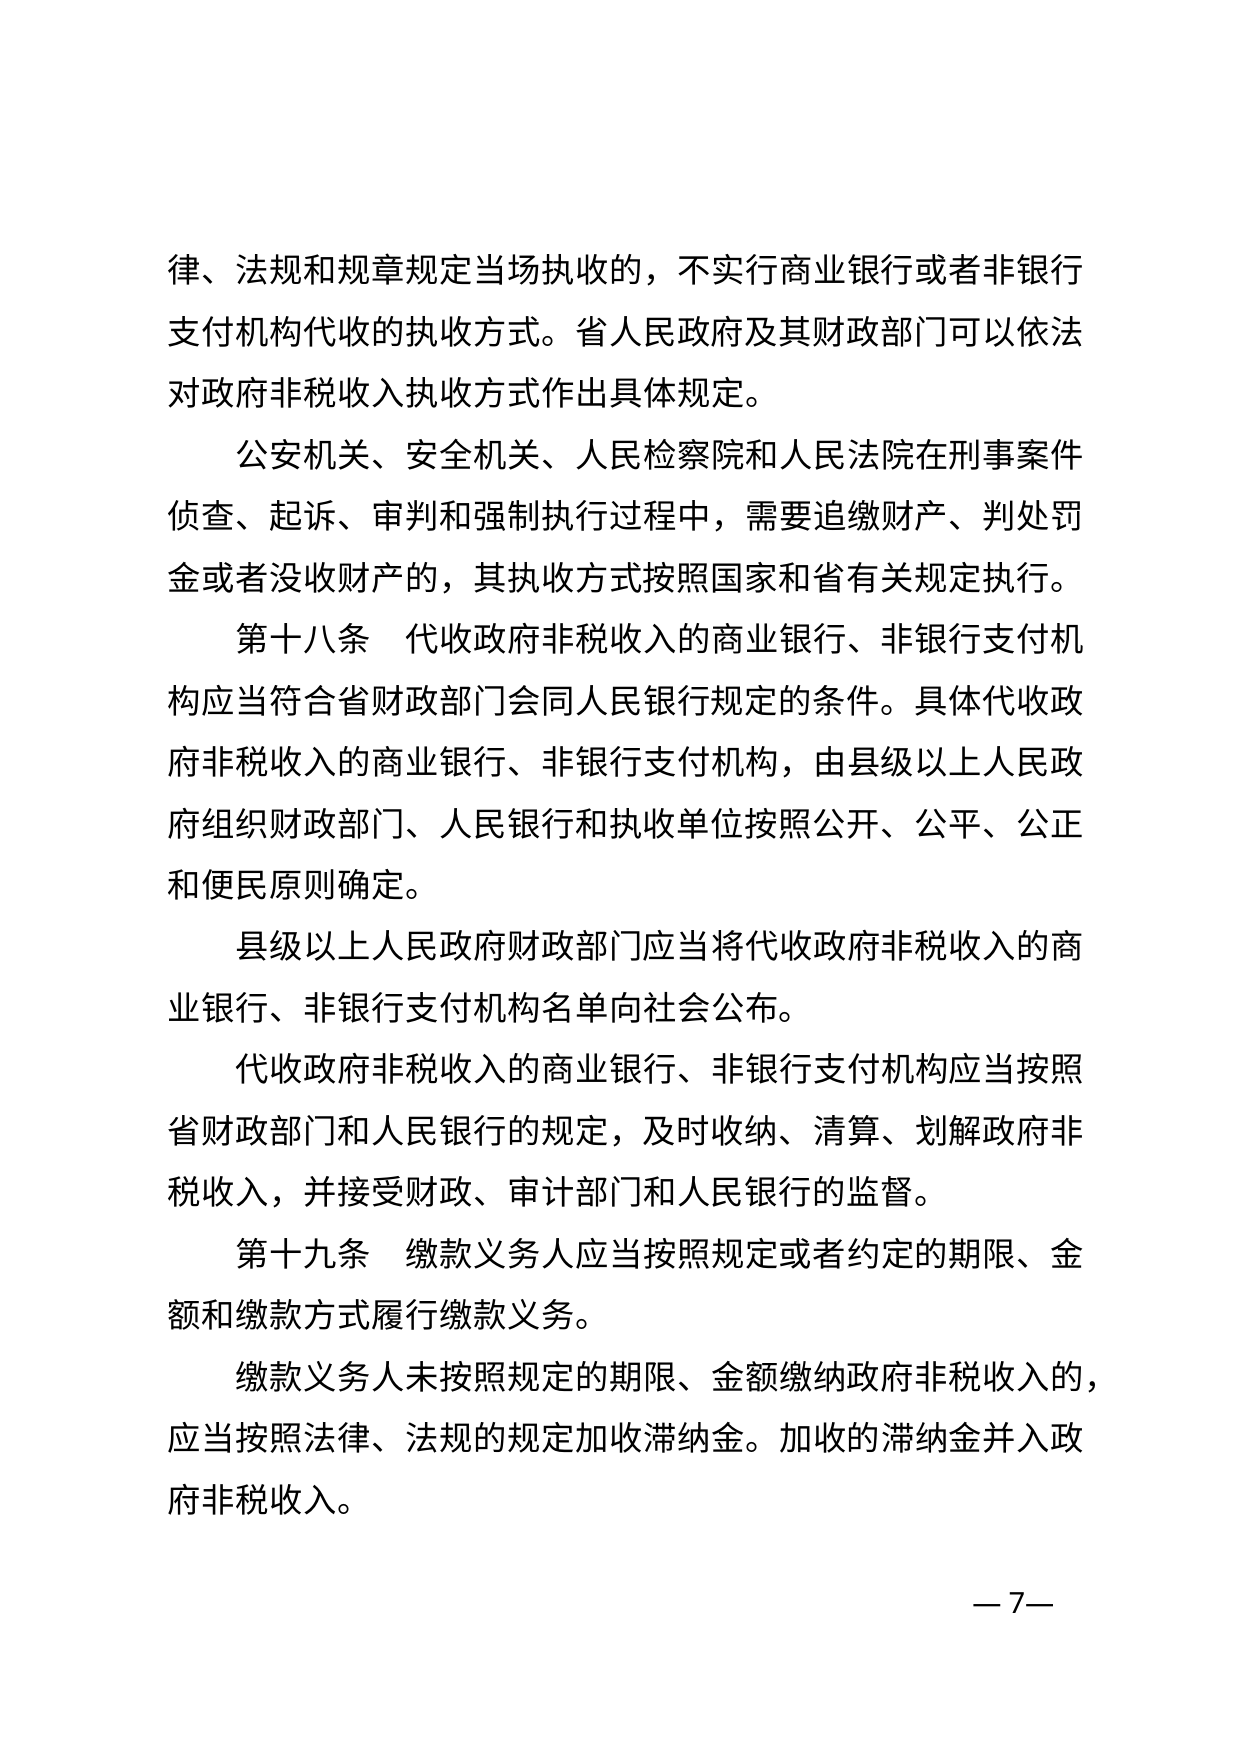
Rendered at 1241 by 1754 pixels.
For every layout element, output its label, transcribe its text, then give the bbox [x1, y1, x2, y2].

text 县级以上人民政府财政部门应当将代收政府非税收入的商业银行、非银行支付机构名单向社会公布。 [168, 914, 1084, 1037]
text 缴款义务人未按照规定的期限、金额缴纳政府非税收入的，应当按照法律、法规的规定加收滞纳金。加收的滞纳金并入政府非税收入。 [168, 1344, 1084, 1528]
text 代收政府非税收入的商业银行、非银行支付机构应当按照省财政部门和人民银行的规定，及时收纳、清算、划解政府非税收入，并接受财政、审计部门和人民银行的监督。 [168, 1037, 1084, 1221]
text 第十九条 缴款义务人应当按照规定或者约定的期限、金额和缴款方式履行缴款义务。 [168, 1221, 1084, 1344]
text 公安机关、安全机关、人民检察院和人民法院在刑事案件侦查、起诉、审判和强制执行过程中，需要追缴财产、判处罚金或者没收财产的，其执收方式按照国家和省有关规定执行。 [168, 422, 1084, 606]
text 第十八条 代收政府非税收入的商业银行、非银行支付机构应当符合省财政部门会同人民银行规定的条件。具体代收政府非税收入的商业银行、非银行支付机构，由县级以上人民政府组织财政部门、人民银行和执收单位按照公开、公平、公正和便民原则确定。 [168, 606, 1084, 914]
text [168, 238, 1084, 422]
